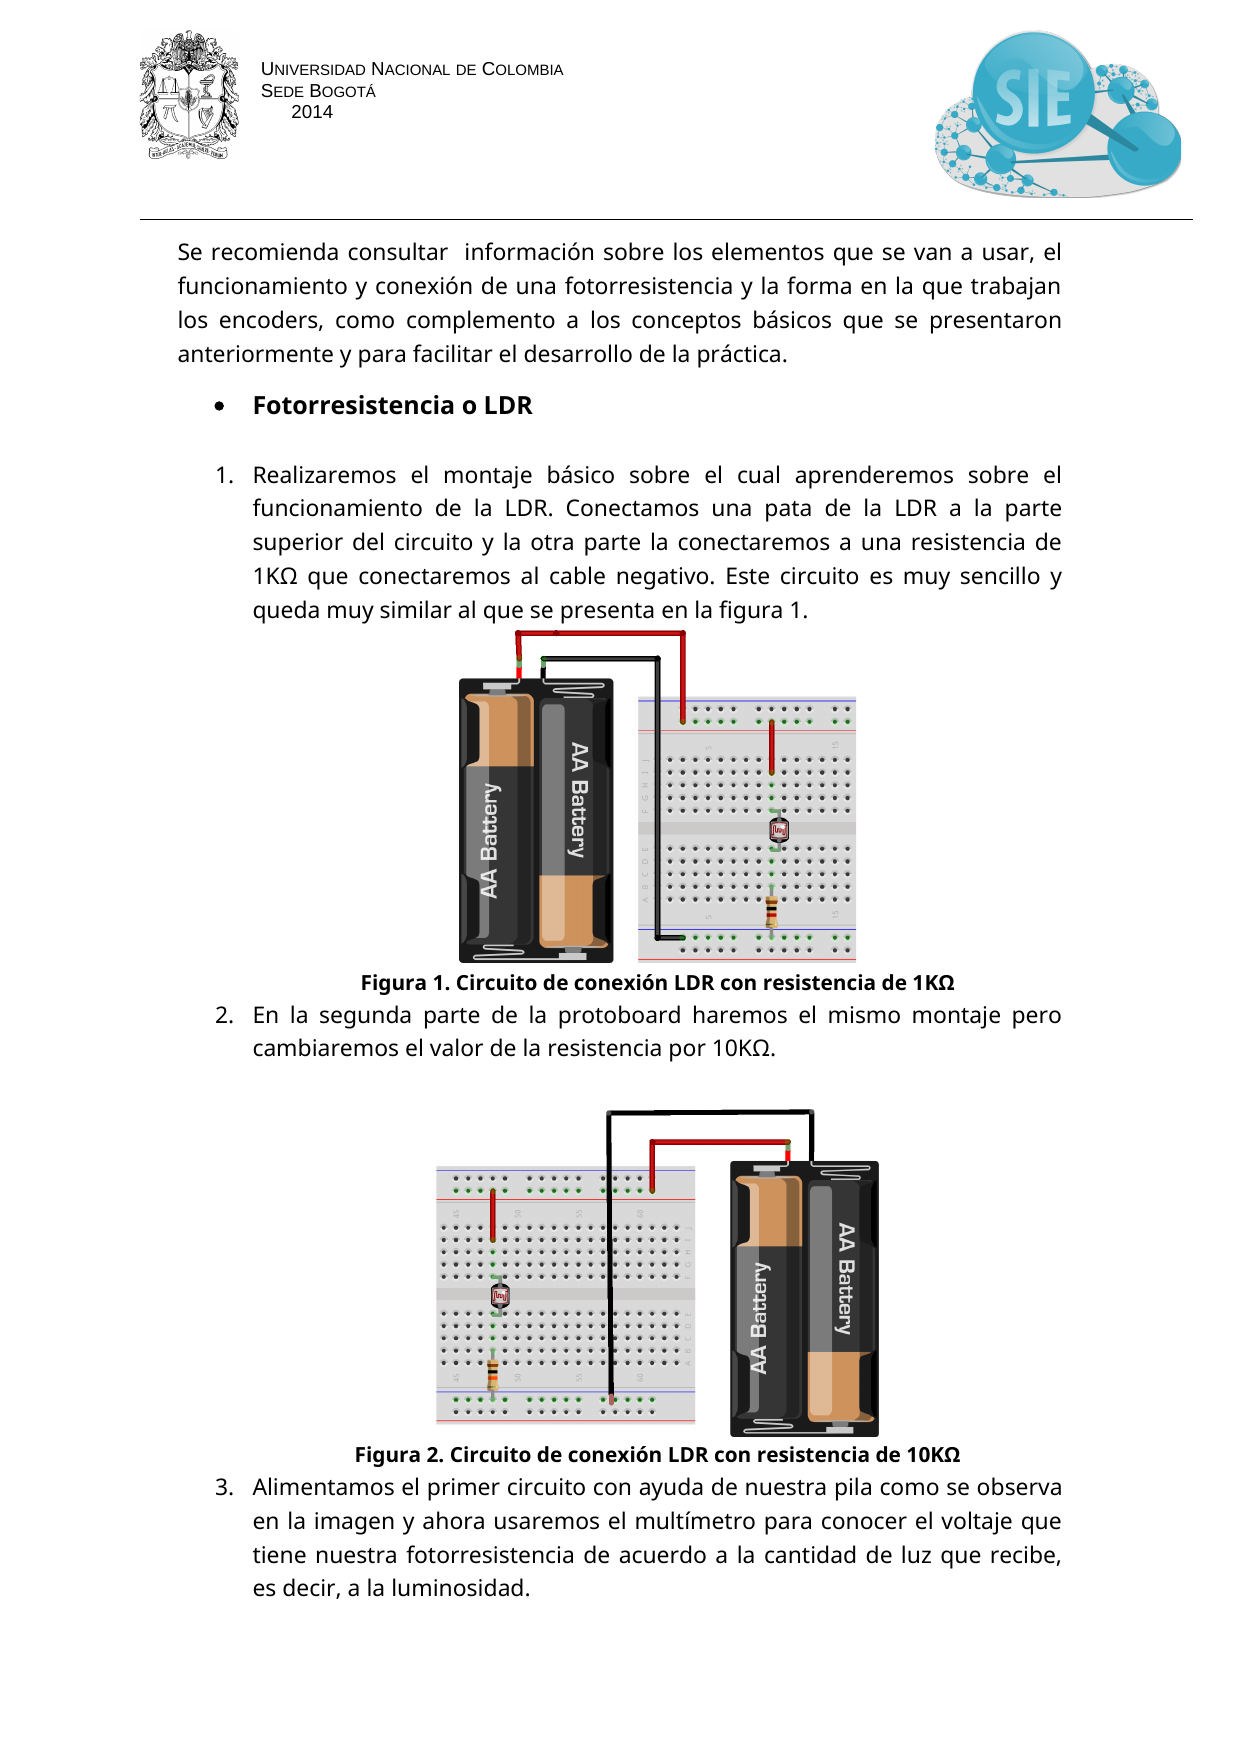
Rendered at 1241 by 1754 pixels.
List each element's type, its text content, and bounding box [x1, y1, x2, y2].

text Se recomienda consultar información sobre los elementos que se van a usar, el funcionamiento y conexión de una fotorresistencia y la forma en la que trabajan los encoders, como complemento a los conceptos básicos que se presentaron anteriormente y para facilitar el desarrollo de la práctica. [177, 236, 1063, 369]
list Fotorresistencia o LDR [215, 388, 1063, 422]
list Figura 1. Circuito de conexión LDR con resistencia de 1KΩ [252, 968, 1063, 996]
picture [139, 30, 239, 159]
picture [934, 30, 1182, 198]
list Realizaremos el montaje básico sobre el cual aprenderemos sobre el funcionamiento de la LDR. Conectamos una pata de la LDR a la parte superior del circuito y la otra parte la conectaremos a una resistencia de 1KΩ que conectaremos al cable negativo. Este circuito es muy sencillo y queda muy similar al que se presenta en la figura 1. [215, 458, 1063, 625]
picture [459, 627, 857, 966]
picture [436, 1099, 879, 1439]
list En la segunda parte de la protoboard haremos el mismo montaje pero cambiaremos el valor de la resistencia por 10KΩ. [215, 998, 1063, 1063]
list Alimentamos el primer circuito con ayuda de nuestra pila como se observa en la imagen y ahora usaremos el multímetro para conocer el voltaje que tiene nuestra fotorresistencia de acuerdo a la cantidad de luz que recibe, es decir, a la luminosidad. [215, 1471, 1063, 1603]
